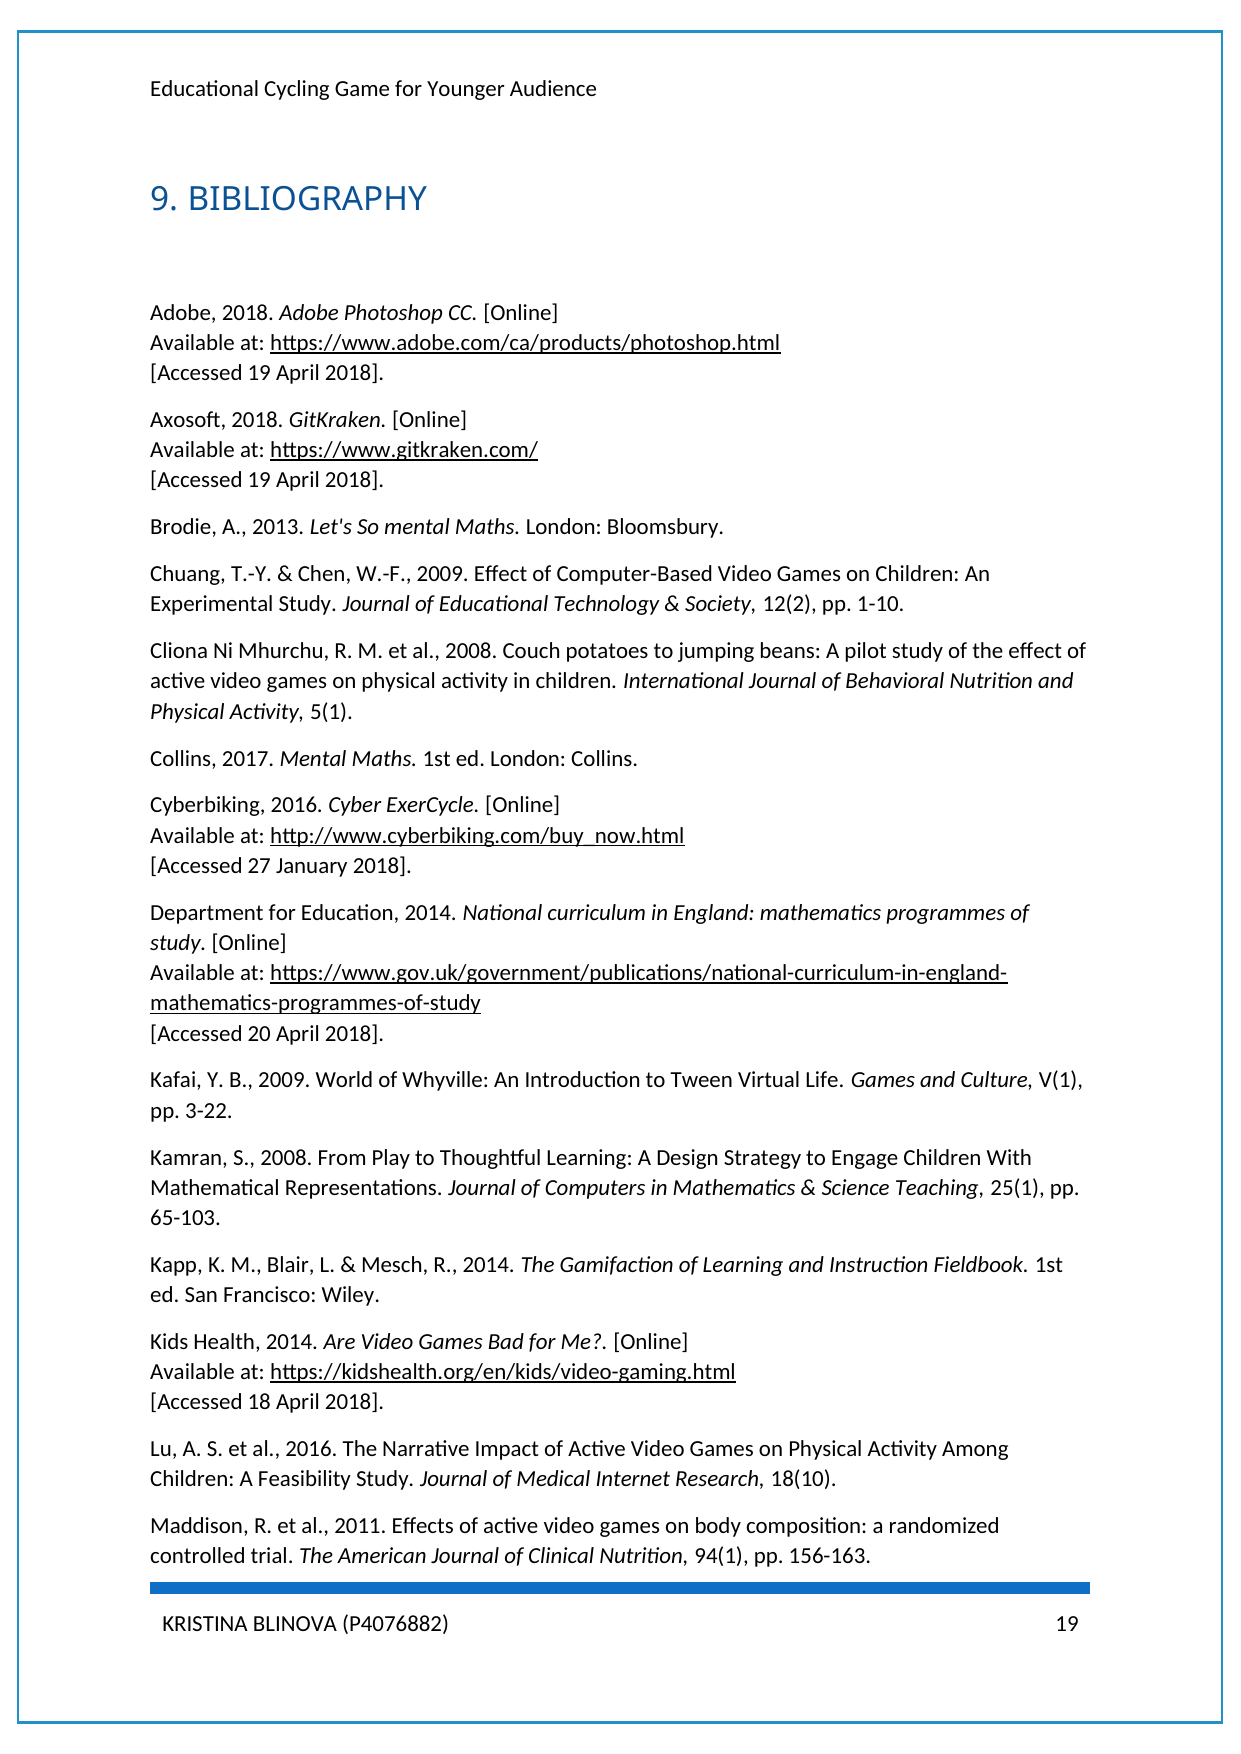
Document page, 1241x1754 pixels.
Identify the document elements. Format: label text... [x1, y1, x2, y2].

subtitle BIBLIOGRAPHY [150, 175, 1090, 220]
